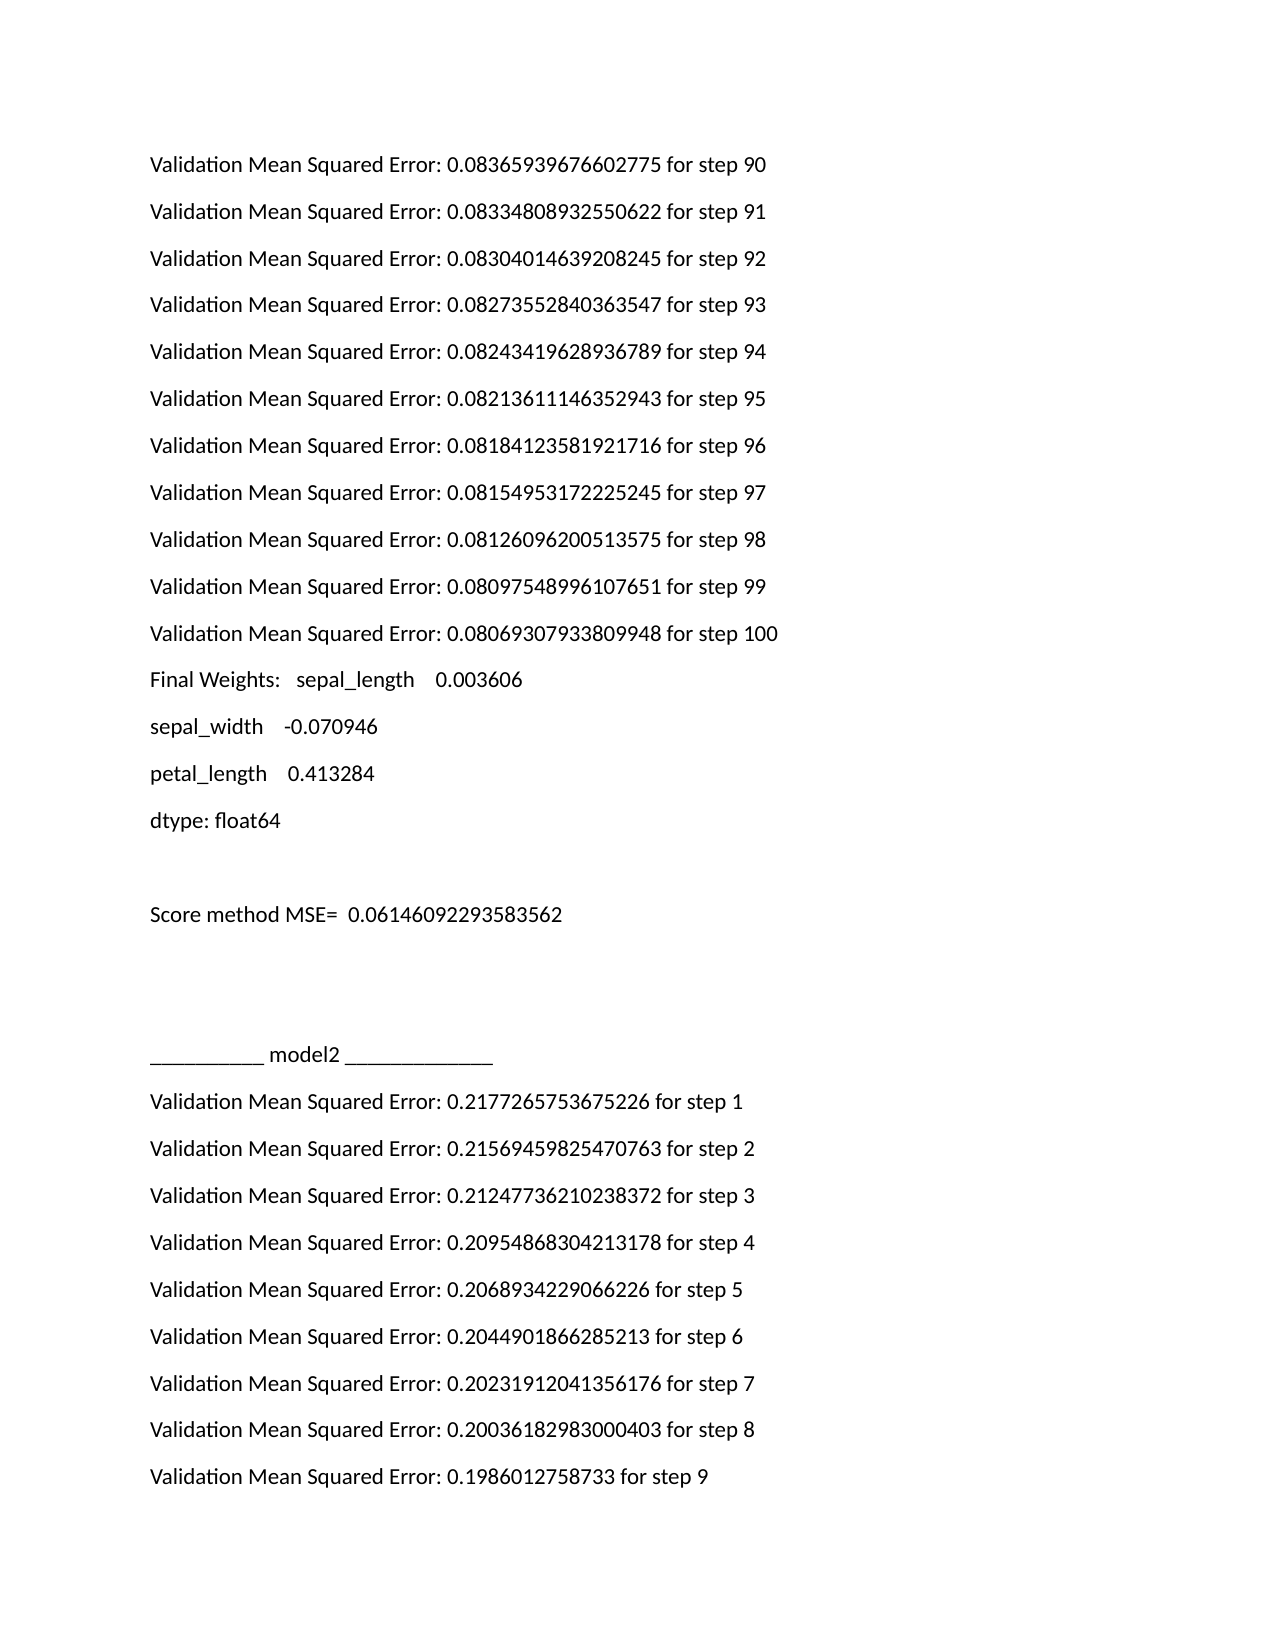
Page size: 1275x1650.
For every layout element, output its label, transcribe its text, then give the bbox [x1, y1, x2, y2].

text Validation Mean Squared Error: 0.08213611146352943 for step 95 [150, 384, 1125, 412]
text Validation Mean Squared Error: 0.08069307933809948 for step 100 [150, 619, 1125, 647]
text petal_length 0.413284 [150, 759, 1125, 787]
text Validation Mean Squared Error: 0.2177265753675226 for step 1 [150, 1087, 1125, 1116]
text Validation Mean Squared Error: 0.21569459825470763 for step 2 [150, 1134, 1125, 1162]
text Validation Mean Squared Error: 0.20954868304213178 for step 4 [150, 1228, 1125, 1256]
text Validation Mean Squared Error: 0.08365939676602775 for step 90 [150, 150, 1125, 178]
text Validation Mean Squared Error: 0.08184123581921716 for step 96 [150, 431, 1125, 459]
text Validation Mean Squared Error: 0.08334808932550622 for step 91 [150, 197, 1125, 225]
text Score method MSE= 0.06146092293583562 [150, 900, 1125, 928]
text Validation Mean Squared Error: 0.08097548996107651 for step 99 [150, 572, 1125, 600]
text Validation Mean Squared Error: 0.08154953172225245 for step 97 [150, 478, 1125, 506]
text Validation Mean Squared Error: 0.1986012758733 for step 9 [150, 1462, 1125, 1491]
text Validation Mean Squared Error: 0.21247736210238372 for step 3 [150, 1181, 1125, 1209]
text Validation Mean Squared Error: 0.2044901866285213 for step 6 [150, 1322, 1125, 1350]
text Validation Mean Squared Error: 0.08304014639208245 for step 92 [150, 244, 1125, 272]
text Final Weights: sepal_length 0.003606 [150, 666, 1125, 694]
text dtype: float64 [150, 806, 1125, 834]
text Validation Mean Squared Error: 0.20036182983000403 for step 8 [150, 1416, 1125, 1444]
text Validation Mean Squared Error: 0.2068934229066226 for step 5 [150, 1275, 1125, 1303]
text Validation Mean Squared Error: 0.08126096200513575 for step 98 [150, 525, 1125, 553]
text Validation Mean Squared Error: 0.08273552840363547 for step 93 [150, 291, 1125, 319]
text __________ model2 _____________ [150, 1041, 1125, 1069]
text Validation Mean Squared Error: 0.20231912041356176 for step 7 [150, 1369, 1125, 1397]
text sepal_width -0.070946 [150, 712, 1125, 741]
text Validation Mean Squared Error: 0.08243419628936789 for step 94 [150, 337, 1125, 366]
